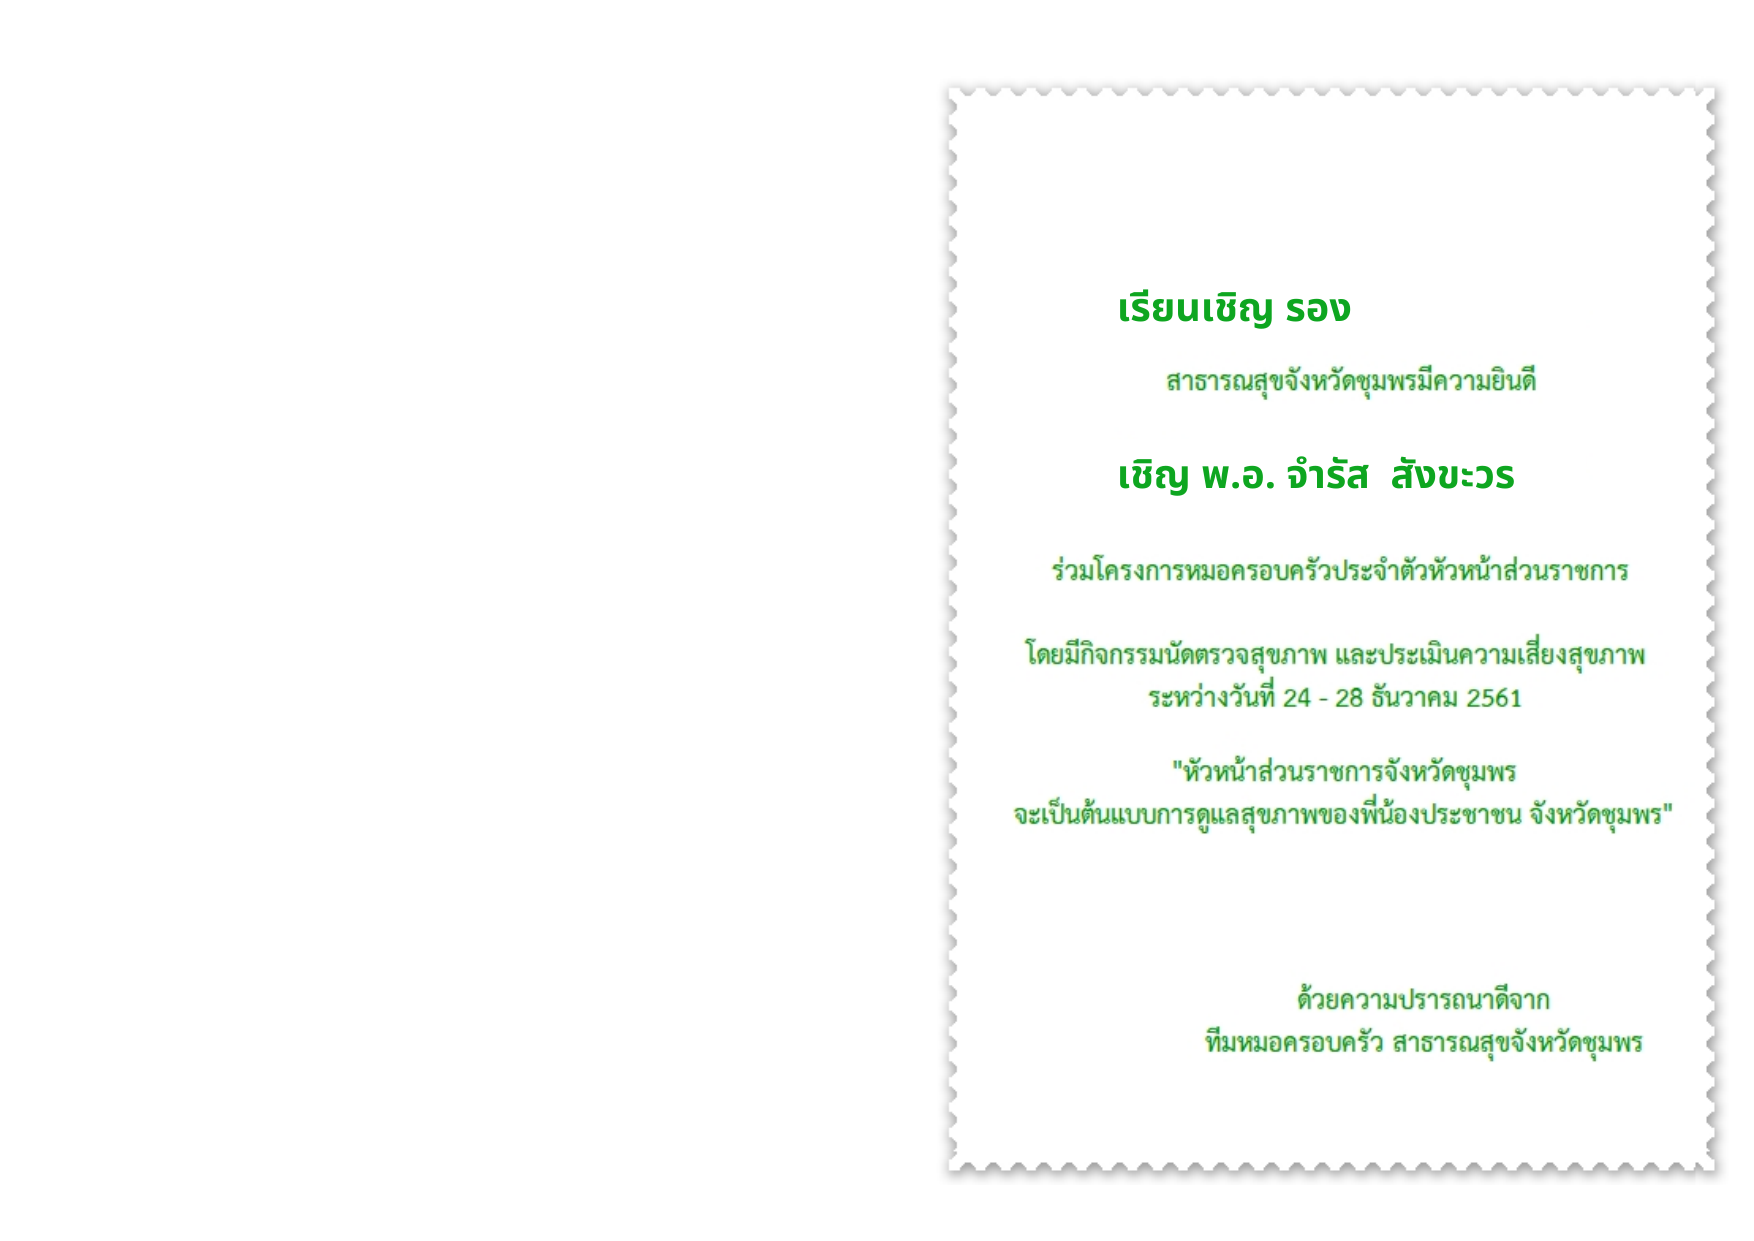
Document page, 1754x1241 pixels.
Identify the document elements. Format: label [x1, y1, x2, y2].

picture [936, 75, 1729, 1185]
